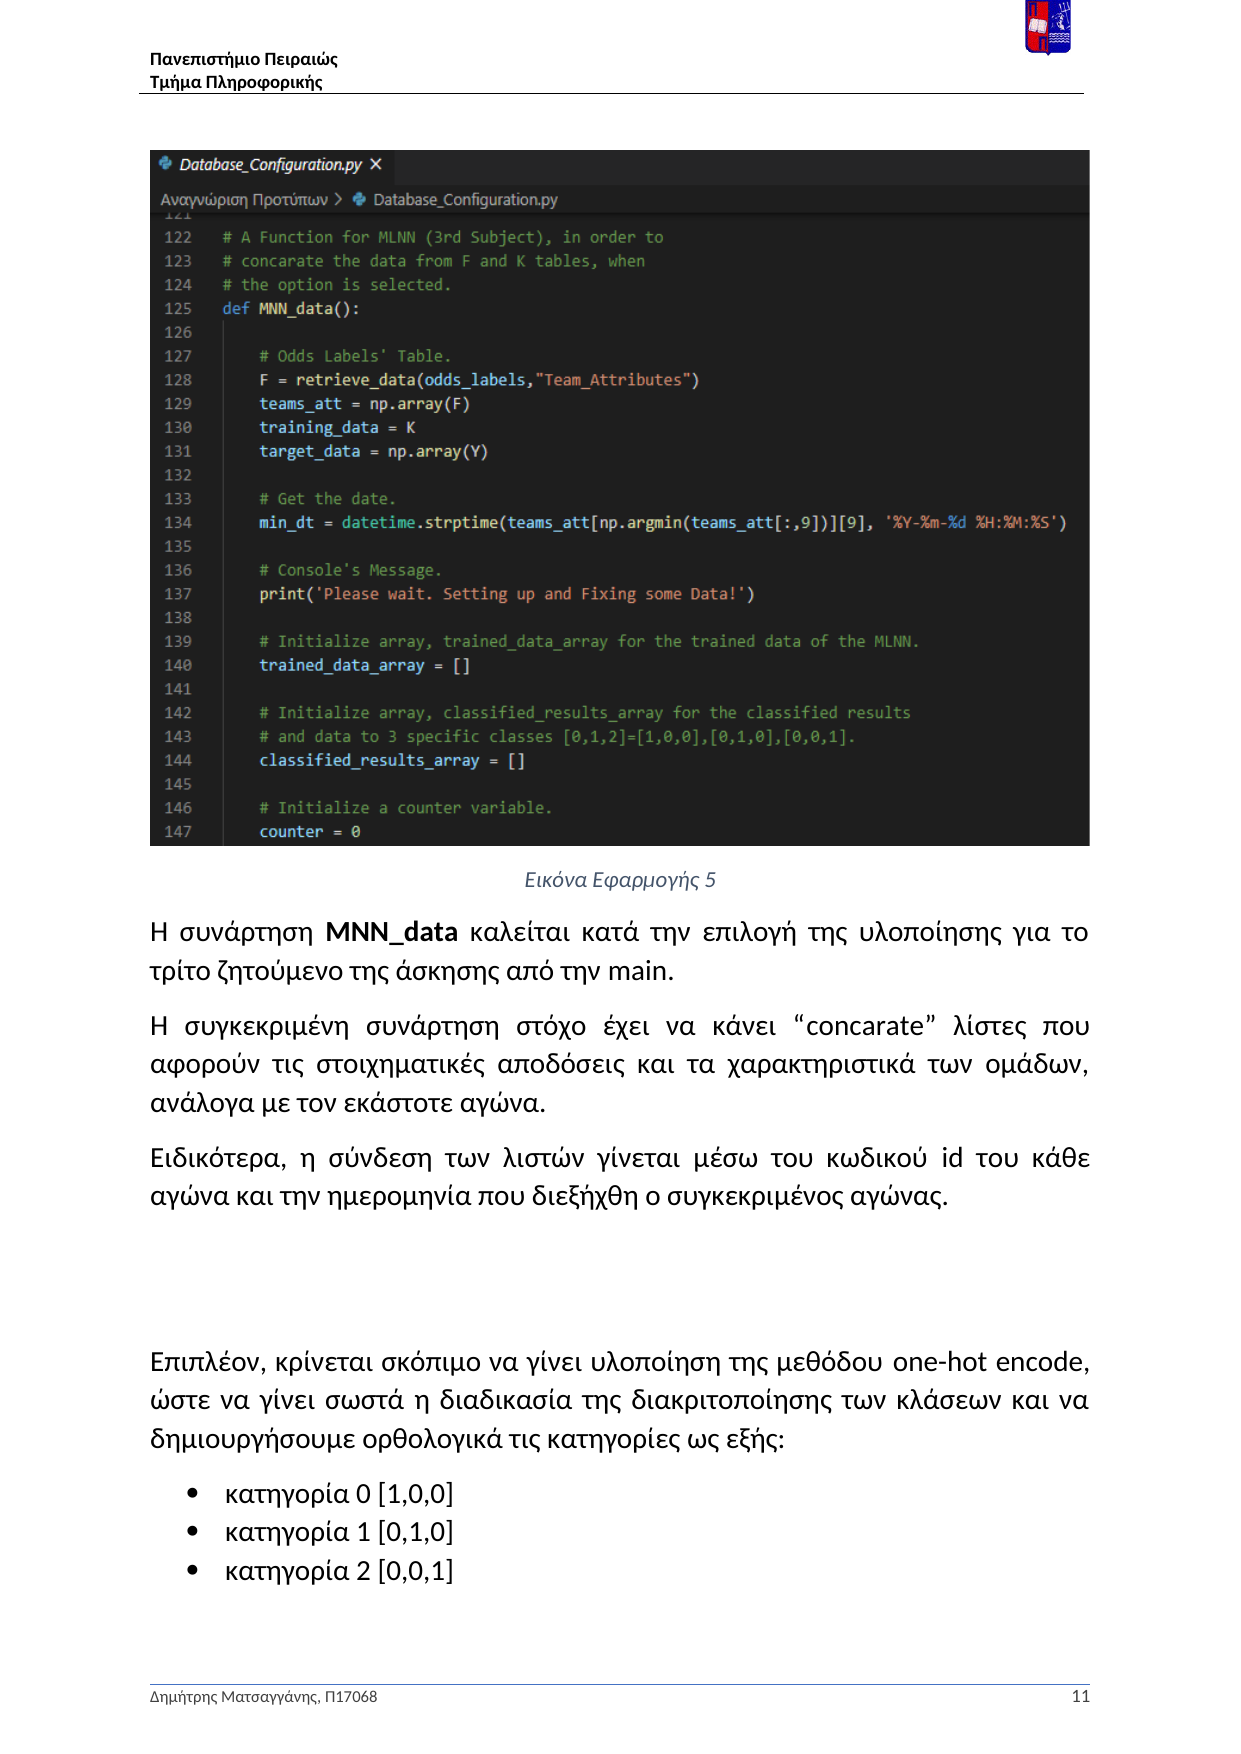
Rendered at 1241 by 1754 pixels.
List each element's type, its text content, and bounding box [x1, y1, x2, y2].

text Η συγκεκριμένη συνάρτηση στόχο έχει να κάνει “concarate” λίστες που αφορούν τις στοιχηματικές αποδόσεις και τα χαρακτηριστικά των ομάδων, ανάλογα με τον εκάστοτε αγώνα. [150, 1007, 1090, 1119]
text Ειδικότερα, η σύνδεση των λιστών γίνεται μέσω του κωδικού id του κάθε αγώνα και την ημερομηνία που διεξήχθη ο συγκεκριμένος αγώνας. [150, 1139, 1090, 1213]
list κατηγορία 2 [0,0,1] [187, 1552, 1090, 1587]
text Η συνάρτηση MNN_data καλείται κατά την επιλογή της υλοποίησης για το τρίτο ζητούμενο της άσκησης από την main. [150, 913, 1090, 988]
picture [150, 150, 1090, 846]
picture [1025, 0, 1071, 56]
text Εικόνα Εφαρμογής 5 [150, 865, 1090, 893]
list κατηγορία 0 [1,0,0] [187, 1475, 1090, 1510]
list κατηγορία 1 [0,1,0] [187, 1513, 1090, 1549]
text Επιπλέον, κρίνεται σκόπιμο να γίνει υλοποίηση της μεθόδου one-hot encode, ώστε να γίνει σωστά η διαδικασία της διακριτοποίησης των κλάσεων και να δημιουργήσουμε ορθολογικά τις κατηγορίες ως εξής: [150, 1343, 1090, 1455]
